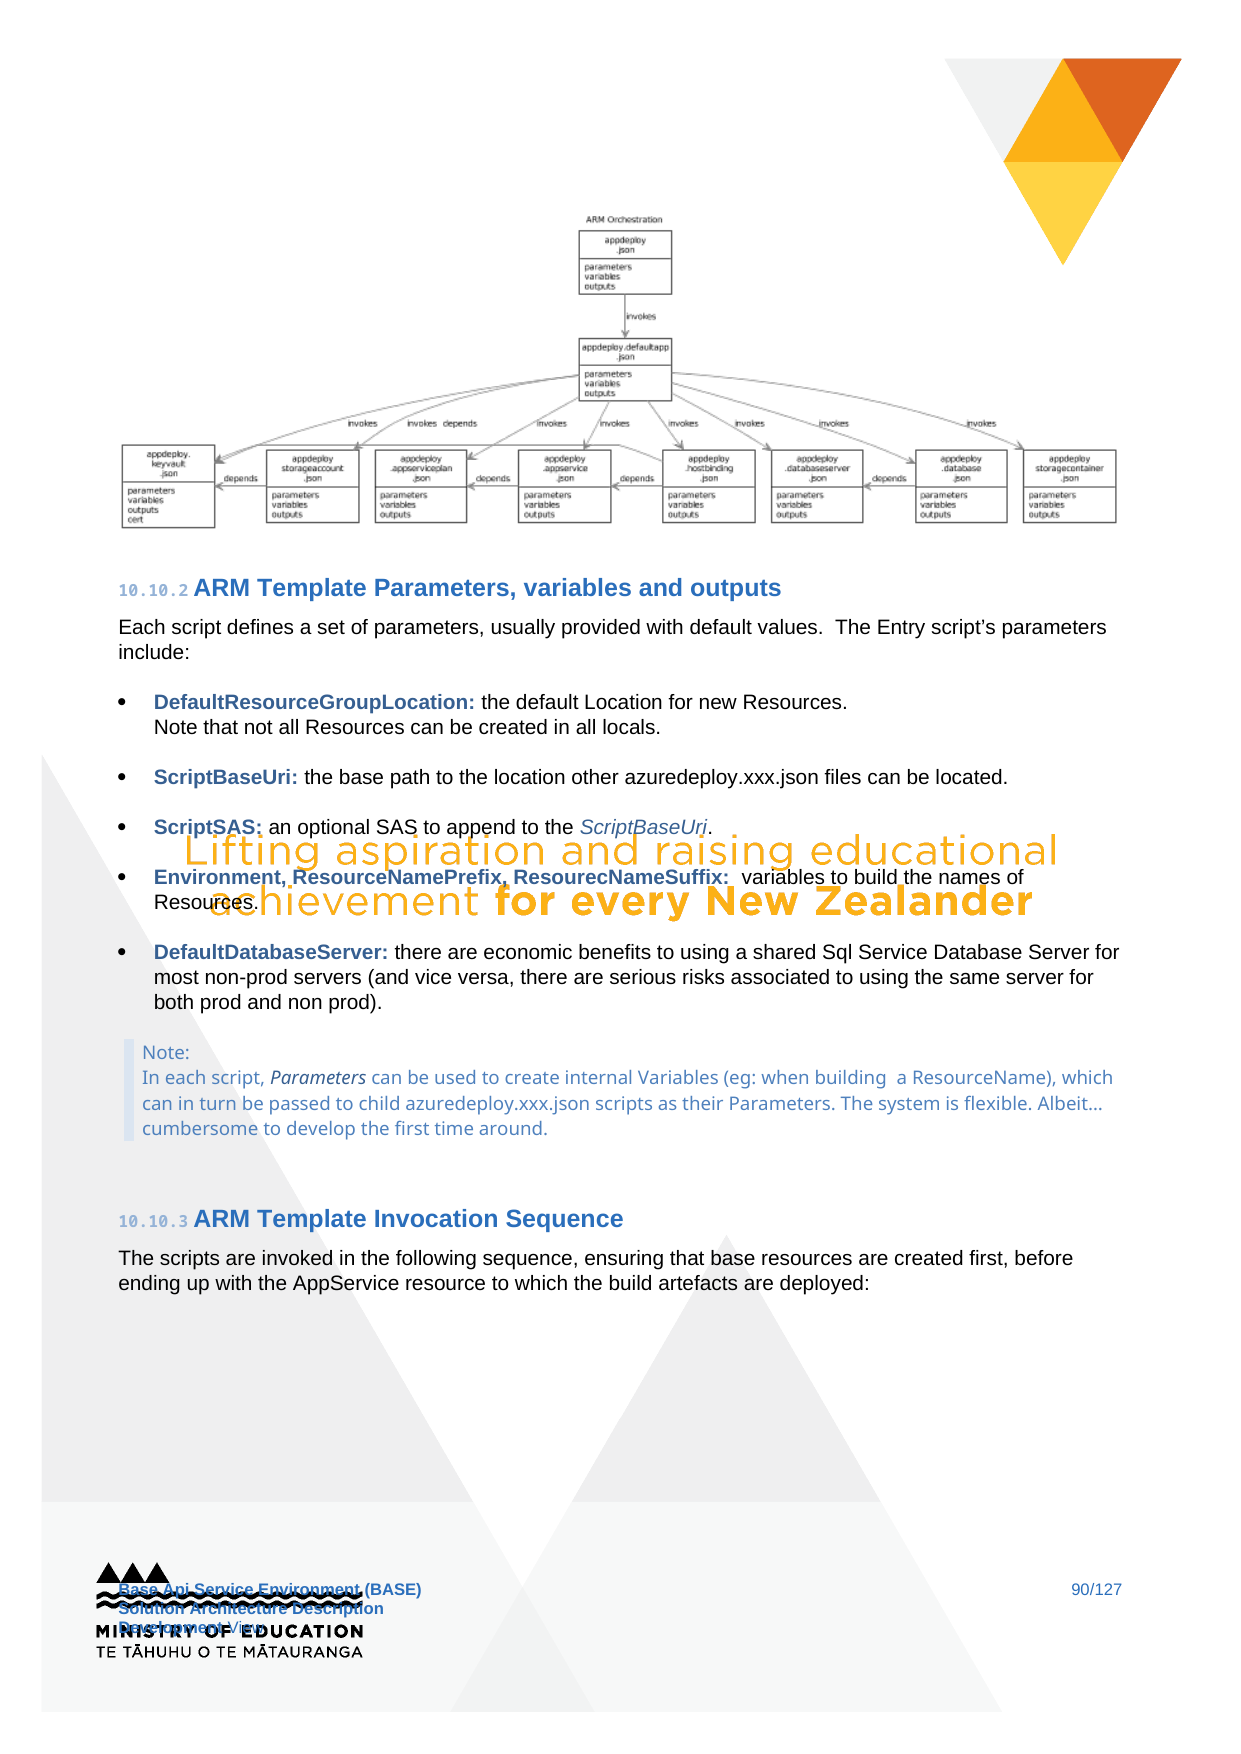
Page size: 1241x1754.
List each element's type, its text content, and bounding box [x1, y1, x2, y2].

list ScriptBaseUri: the base path to the location other azuredeploy.xxx.json files can be located. [118, 764, 1122, 789]
list DefaultDatabaseServer: there are economic benefits to using a shared Sql Service Database Server for most non-prod servers (and vice versa, there are serious risks associated to using the same server for both prod and non prod). [118, 939, 1122, 1014]
text Note: In each script, Parameters can be used to create internal Variables (eg: when building a ResourceName), which can in turn be passed to child azuredeploy.xxx.json scripts as their Parameters. The system is flexible. Albeit…cumbersome to develop the first time around. [134, 1039, 1122, 1141]
list ScriptSAS: an optional SAS to append to the ScriptBaseUri. [118, 814, 1122, 839]
text The scripts are invoked in the following sequence, ensuring that base resources are created first, before ending up with the AppService resource to which the build artefacts are deployed: [118, 1245, 1122, 1295]
list DefaultResourceGroupLocation: the default Location for new Resources. Note that not all Resources can be created in all locals. [118, 689, 1122, 739]
picture [0, 0, 1241, 1754]
subtitle ARM Template Invocation Sequence [118, 1204, 1122, 1232]
list Environment, ResourceNamePrefix, ResourecNameSuffix: variables to build the names of Resources. [118, 864, 1122, 914]
text Each script defines a set of parameters, usually provided with default values. The Entry script’s parameters include: [118, 614, 1122, 664]
subtitle ARM Template Parameters, variables and outputs [118, 573, 1122, 602]
